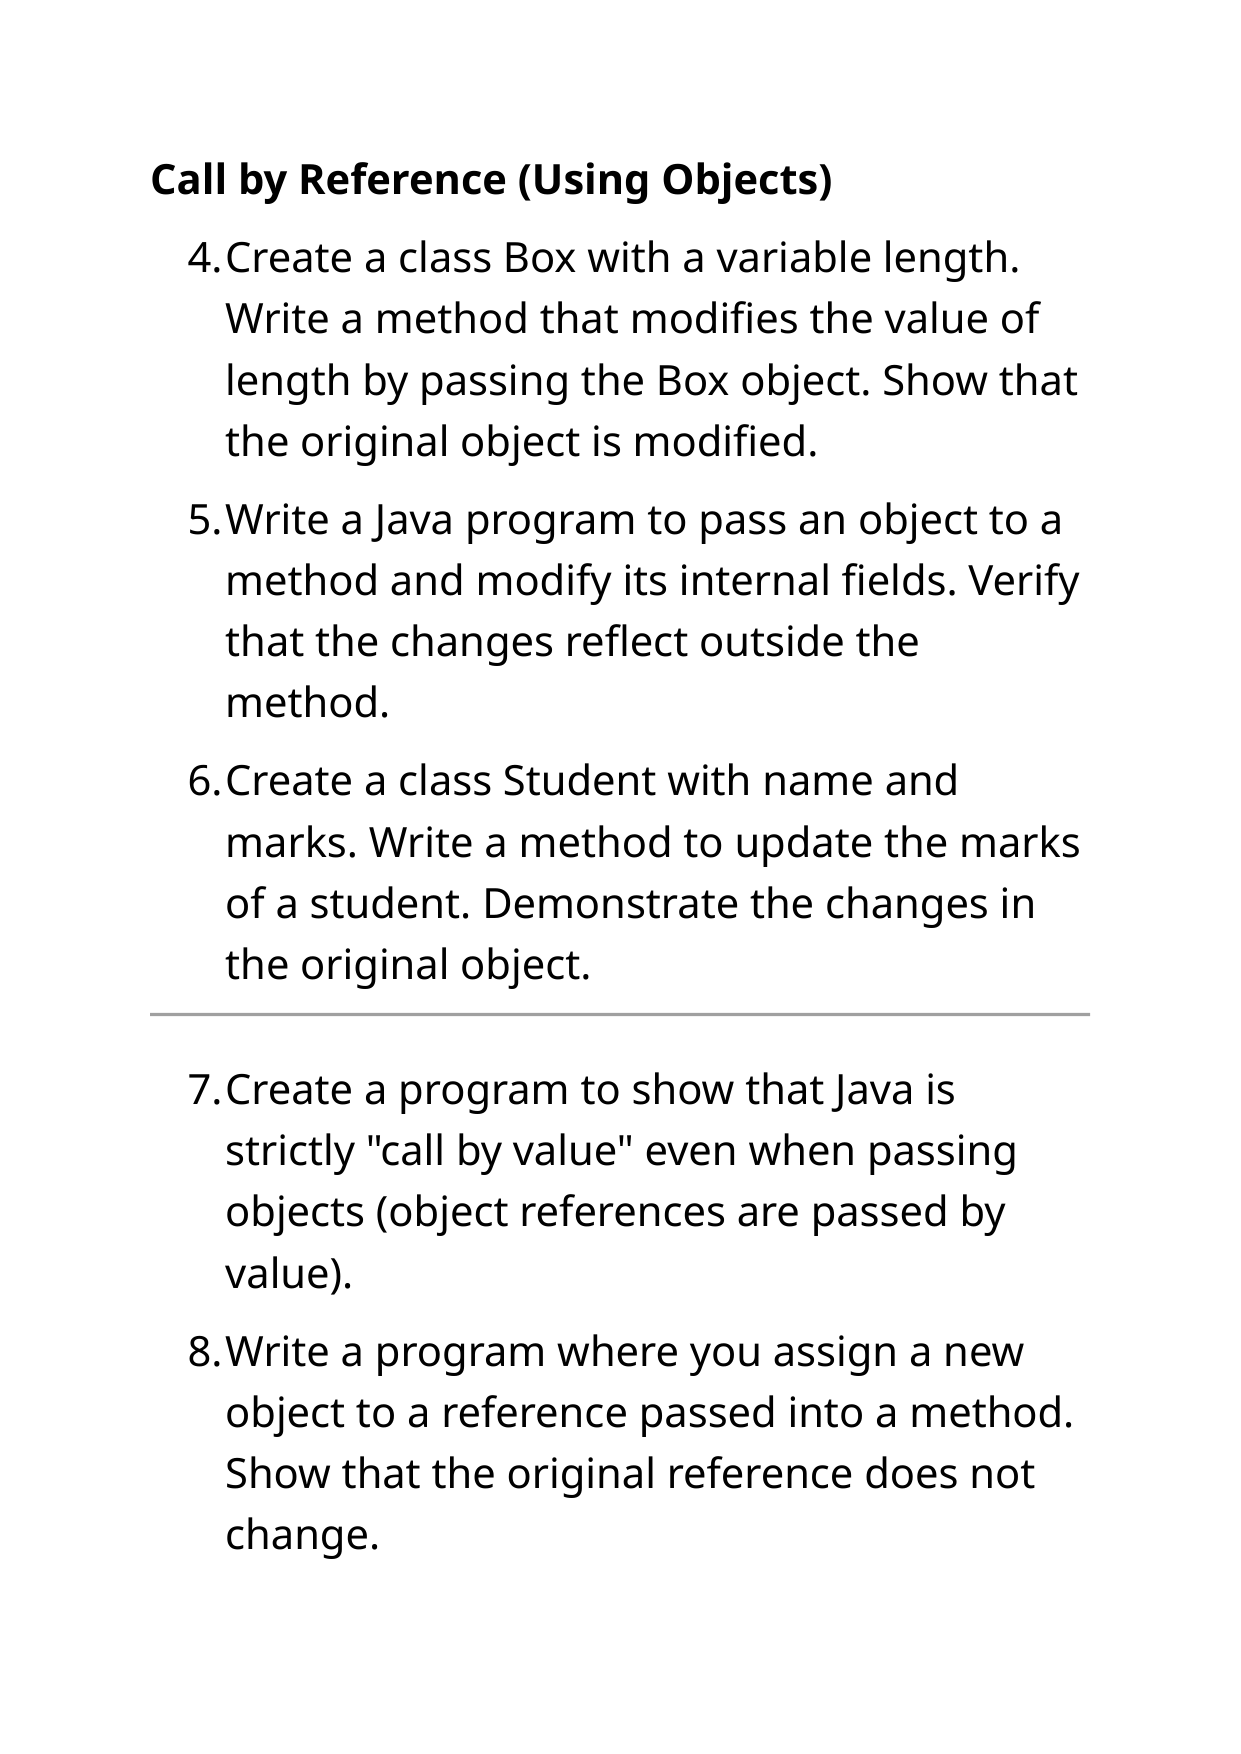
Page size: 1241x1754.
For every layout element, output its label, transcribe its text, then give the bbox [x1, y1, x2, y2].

list Create a class Box with a variable length. Write a method that modifies the value of length by passing the Box object. Show that the original object is modified. [187, 228, 1090, 468]
list Create a program to show that Java is strictly "call by value" even when passing objects (object references are passed by value). [187, 1060, 1090, 1300]
list Create a class Student with name and marks. Write a method to update the marks of a student. Demonstrate the changes in the original object. [187, 751, 1090, 992]
list Write a program where you assign a new object to a reference passed into a method. Show that the original reference does not change. [187, 1321, 1090, 1562]
list Write a Java program to pass an object to a method and modify its internal fields. Verify that the changes reflect outside the method. [187, 489, 1090, 730]
text Call by Reference (Using Objects) [150, 150, 1090, 207]
